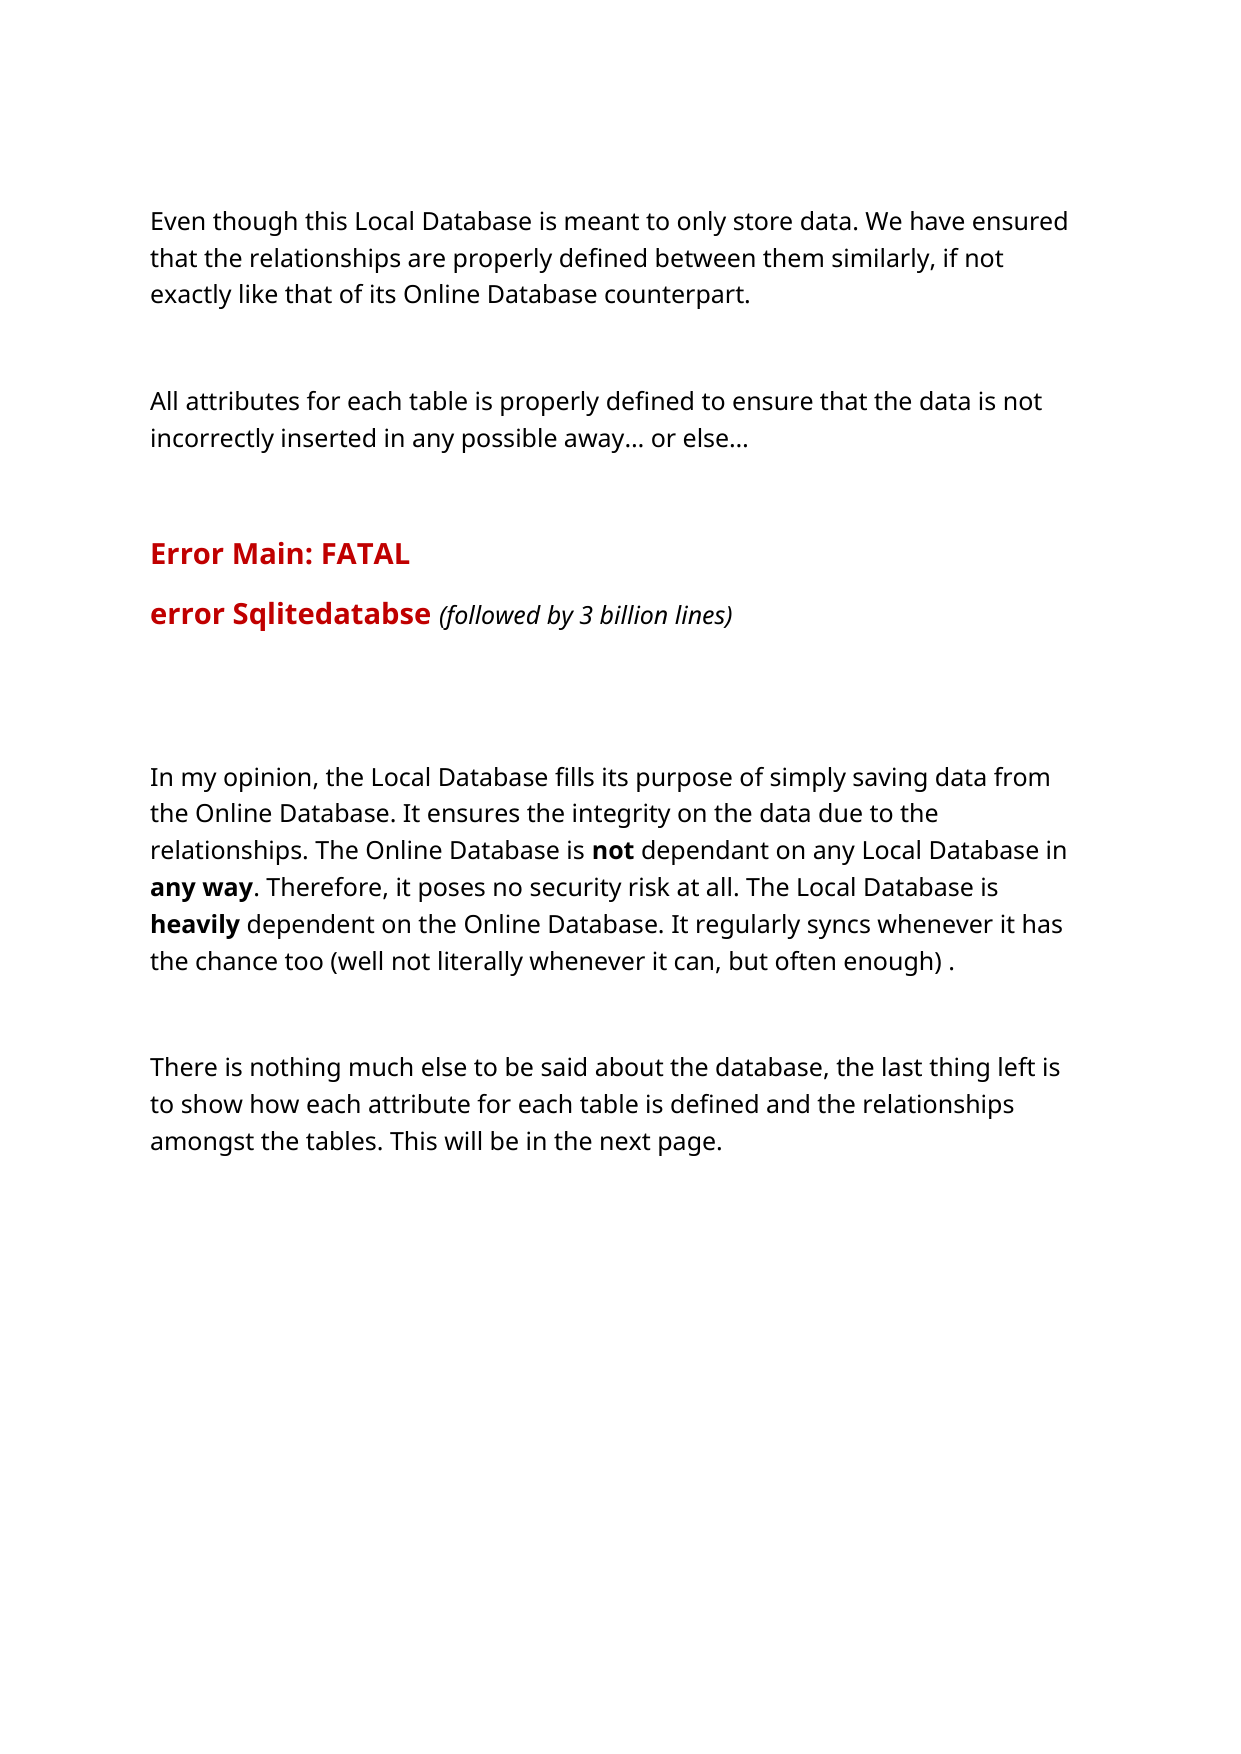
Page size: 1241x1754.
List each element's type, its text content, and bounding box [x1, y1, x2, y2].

text error Sqlitedatabse (followed by 3 billion lines) [150, 593, 1090, 633]
text All attributes for each table is properly defined to ensure that the data is not incorrectly inserted in any possible away… or else… [150, 384, 1090, 455]
text There is nothing much else to be said about the database, the last thing left is to show how each attribute for each table is defined and the relationships amongst the tables. This will be in the next page. [150, 1050, 1090, 1158]
text Even though this Local Database is meant to only store data. We have ensured that the relationships are properly defined between them similarly, if not exactly like that of its Online Database counterpart. [150, 203, 1090, 311]
text In my opinion, the Local Database fills its purpose of simply saving data from the Online Database. It ensures the integrity on the data due to the relationships. The Online Database is not dependant on any Local Database in any way. Therefore, it poses no security risk at all. The Local Database is heavily dependent on the Online Database. It regularly syncs whenever it has the chance too (well not literally whenever it can, but often enough) . [150, 759, 1090, 977]
text Error Main: FATAL [150, 533, 1090, 573]
